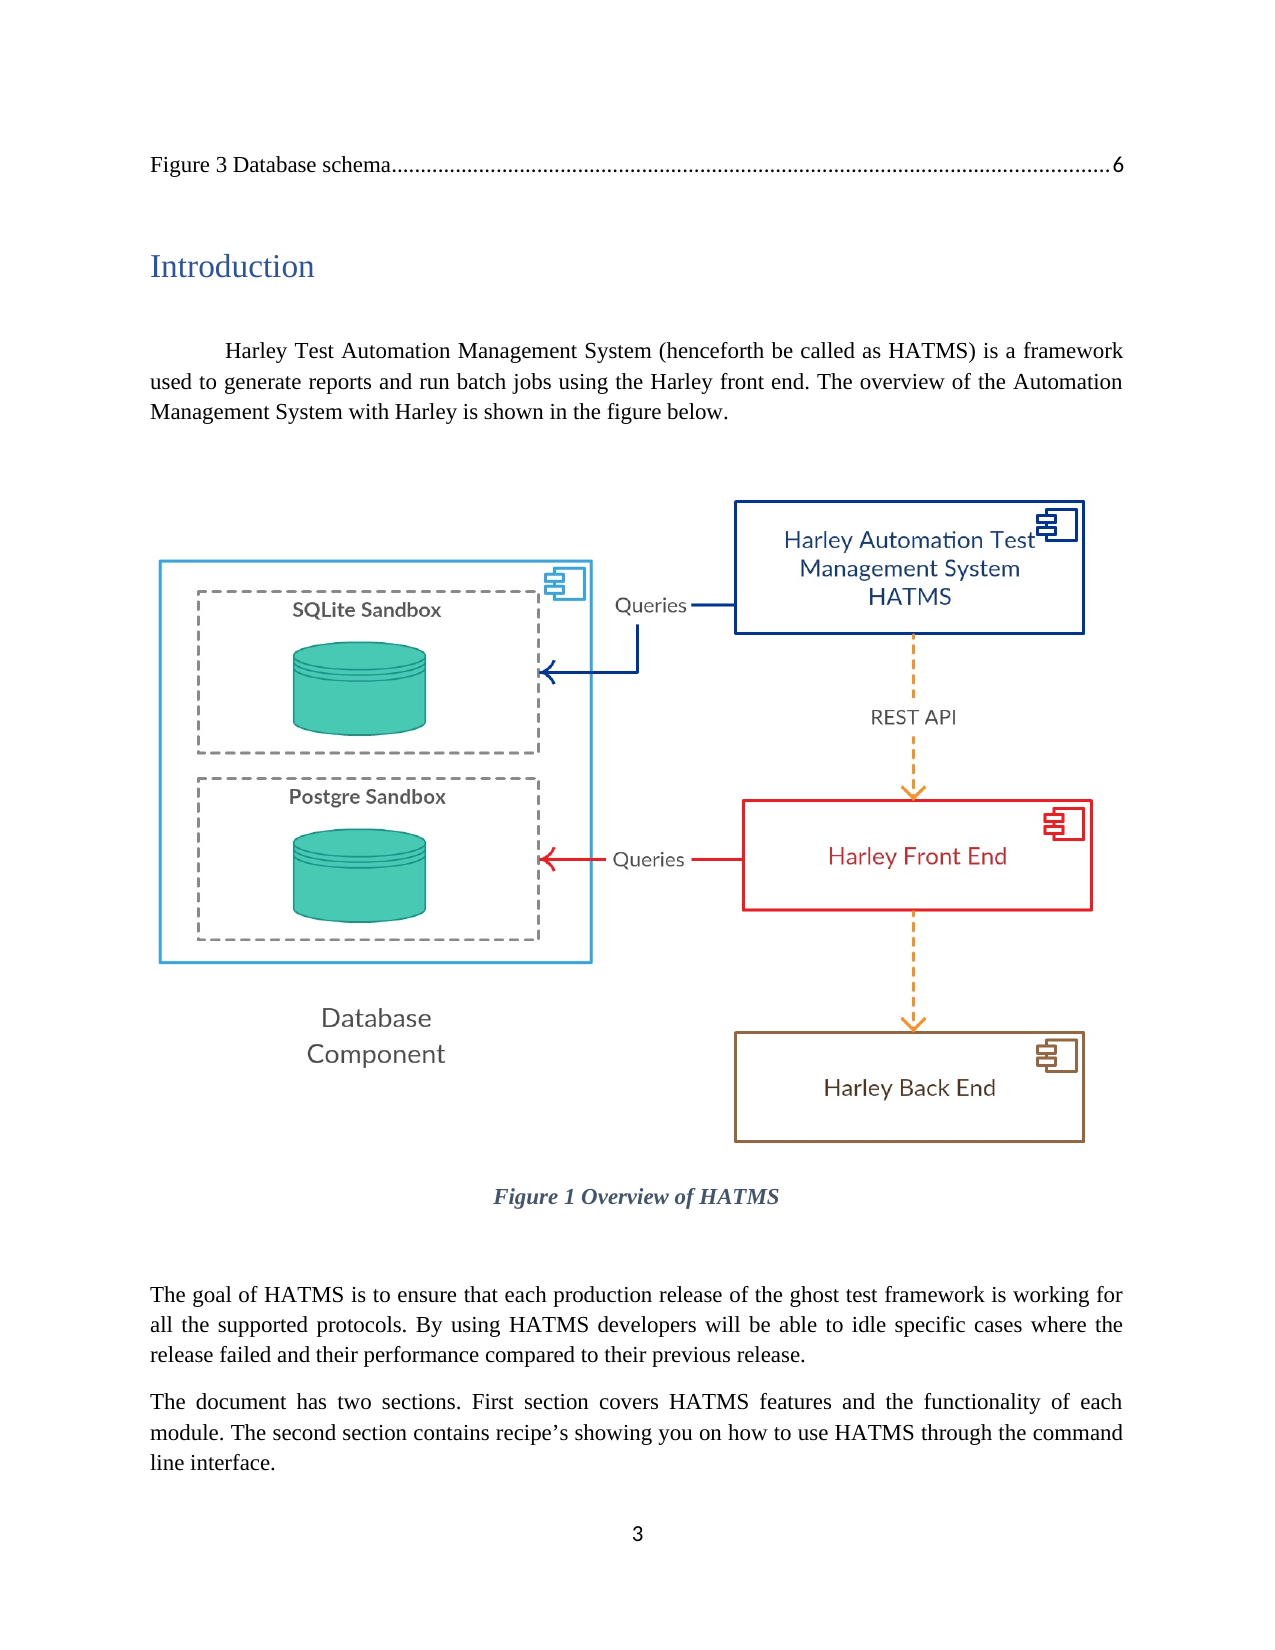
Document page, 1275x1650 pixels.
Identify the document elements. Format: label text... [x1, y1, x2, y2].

text The document has two sections. First section covers HATMS features and the functionality of each module. The second section contains recipe’s showing you on how to use HATMS through the command line interface. [150, 1388, 1125, 1475]
text Figure 1 Overview of HATMS [150, 1183, 1125, 1209]
picture [150, 491, 1125, 1163]
text The goal of HATMS is to ensure that each production release of the ghost test framework is working for all the supported protocols. By using HATMS developers will be able to idle specific cases where the release failed and their performance compared to their previous release. [150, 1281, 1125, 1368]
subtitle Introduction [150, 247, 1125, 285]
text Harley Test Automation Management System (henceforth be called as HATMS) is a framework used to generate reports and run batch jobs using the Harley front end. The overview of the Automation Management System with Harley is shown in the figure below. [150, 337, 1125, 424]
text Figure 3 Database schema 6 [150, 150, 1125, 178]
